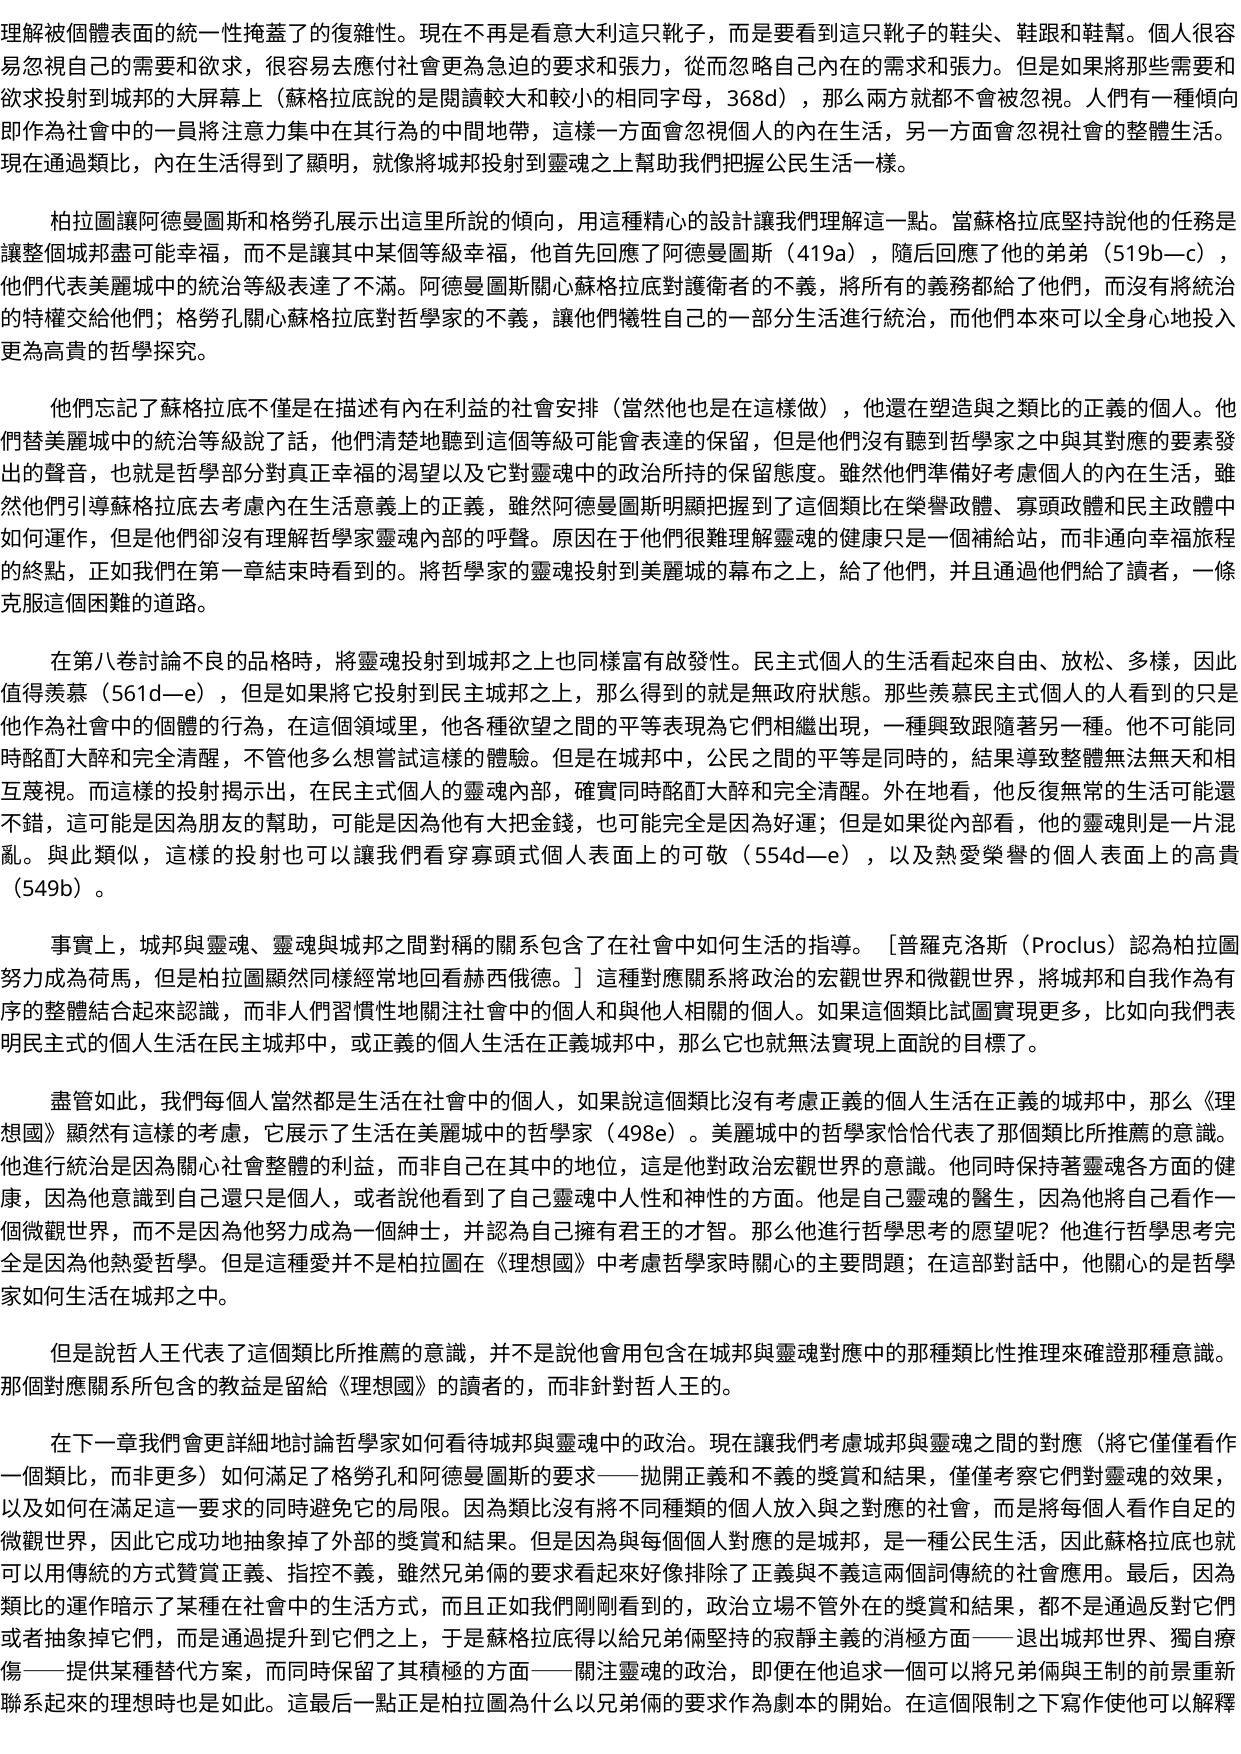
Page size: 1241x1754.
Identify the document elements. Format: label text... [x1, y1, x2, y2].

text 但是說哲人王代表了這個類比所推薦的意識，并不是說他會用包含在城邦與靈魂對應中的那種類比性推理來確證那種意識。那個對應關系所包含的教益是留給《理想國》的讀者的，而非針對哲人王的。 [0, 1336, 1240, 1401]
text 他們忘記了蘇格拉底不僅是在描述有內在利益的社會安排（當然他也是在這樣做），他還在塑造與之類比的正義的個人。他們替美麗城中的統治等級說了話，他們清楚地聽到這個等級可能會表達的保留，但是他們沒有聽到哲學家之中與其對應的要素發出的聲音，也就是哲學部分對真正幸福的渴望以及它對靈魂中的政治所持的保留態度。雖然他們準備好考慮個人的內在生活，雖然他們引導蘇格拉底去考慮內在生活意義上的正義，雖然阿德曼圖斯明顯把握到了這個類比在榮譽政體、寡頭政體和民主政體中如何運作，但是他們卻沒有理解哲學家靈魂內部的呼聲。原因在于他們很難理解靈魂的健康只是一個補給站，而非通向幸福旅程的終點，正如我們在第一章結束時看到的。將哲學家的靈魂投射到美麗城的幕布之上，給了他們，并且通過他們給了讀者，一條克服這個困難的道路。 [0, 391, 1240, 618]
text 盡管如此，我們每個人當然都是生活在社會中的個人，如果說這個類比沒有考慮正義的個人生活在正義的城邦中，那么《理想國》顯然有這樣的考慮，它展示了生活在美麗城中的哲學家（498e）。美麗城中的哲學家恰恰代表了那個類比所推薦的意識。他進行統治是因為關心社會整體的利益，而非自己在其中的地位，這是他對政治宏觀世界的意識。他同時保持著靈魂各方面的健康，因為他意識到自己還只是個人，或者說他看到了自己靈魂中人性和神性的方面。他是自己靈魂的醫生，因為他將自己看作一個微觀世界，而不是因為他努力成為一個紳士，并認為自己擁有君王的才智。那么他進行哲學思考的愿望呢？他進行哲學思考完全是因為他熱愛哲學。但是這種愛并不是柏拉圖在《理想國》中考慮哲學家時關心的主要問題；在這部對話中，他關心的是哲學家如何生活在城邦之中。 [0, 1083, 1240, 1311]
text 事實上，城邦與靈魂、靈魂與城邦之間對稱的關系包含了在社會中如何生活的指導。［普羅克洛斯（Proclus）認為柏拉圖努力成為荷馬，但是柏拉圖顯然同樣經常地回看赫西俄德。］這種對應關系將政治的宏觀世界和微觀世界，將城邦和自我作為有序的整體結合起來認識，而非人們習慣性地關注社會中的個人和與他人相關的個人。如果這個類比試圖實現更多，比如向我們表明民主式的個人生活在民主城邦中，或正義的個人生活在正義城邦中，那么它也就無法實現上面說的目標了。 [0, 928, 1240, 1058]
text 柏拉圖讓阿德曼圖斯和格勞孔展示出這里所說的傾向，用這種精心的設計讓我們理解這一點。當蘇格拉底堅持說他的任務是讓整個城邦盡可能幸福，而不是讓其中某個等級幸福，他首先回應了阿德曼圖斯（419a），隨后回應了他的弟弟（519b—c），他們代表美麗城中的統治等級表達了不滿。阿德曼圖斯關心蘇格拉底對護衛者的不義，將所有的義務都給了他們，而沒有將統治的特權交給他們；格勞孔關心蘇格拉底對哲學家的不義，讓他們犧牲自己的一部分生活進行統治，而他們本來可以全身心地投入更為高貴的哲學探究。 [0, 203, 1240, 366]
text 在第八卷討論不良的品格時，將靈魂投射到城邦之上也同樣富有啟發性。民主式個人的生活看起來自由、放松、多樣，因此值得羨慕（561d—e），但是如果將它投射到民主城邦之上，那么得到的就是無政府狀態。那些羨慕民主式個人的人看到的只是他作為社會中的個體的行為，在這個領域里，他各種欲望之間的平等表現為它們相繼出現，一種興致跟隨著另一種。他不可能同時酩酊大醉和完全清醒，不管他多么想嘗試這樣的體驗。但是在城邦中，公民之間的平等是同時的，結果導致整體無法無天和相互蔑視。而這樣的投射揭示出，在民主式個人的靈魂內部，確實同時酩酊大醉和完全清醒。外在地看，他反復無常的生活可能還不錯，這可能是因為朋友的幫助，可能是因為他有大把金錢，也可能完全是因為好運；但是如果從內部看，他的靈魂則是一片混亂。與此類似，這樣的投射也可以讓我們看穿寡頭式個人表面上的可敬（554d—e），以及熱愛榮譽的個人表面上的高貴（549b）。 [0, 643, 1240, 903]
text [0, 1426, 1240, 1718]
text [0, 16, 1240, 178]
